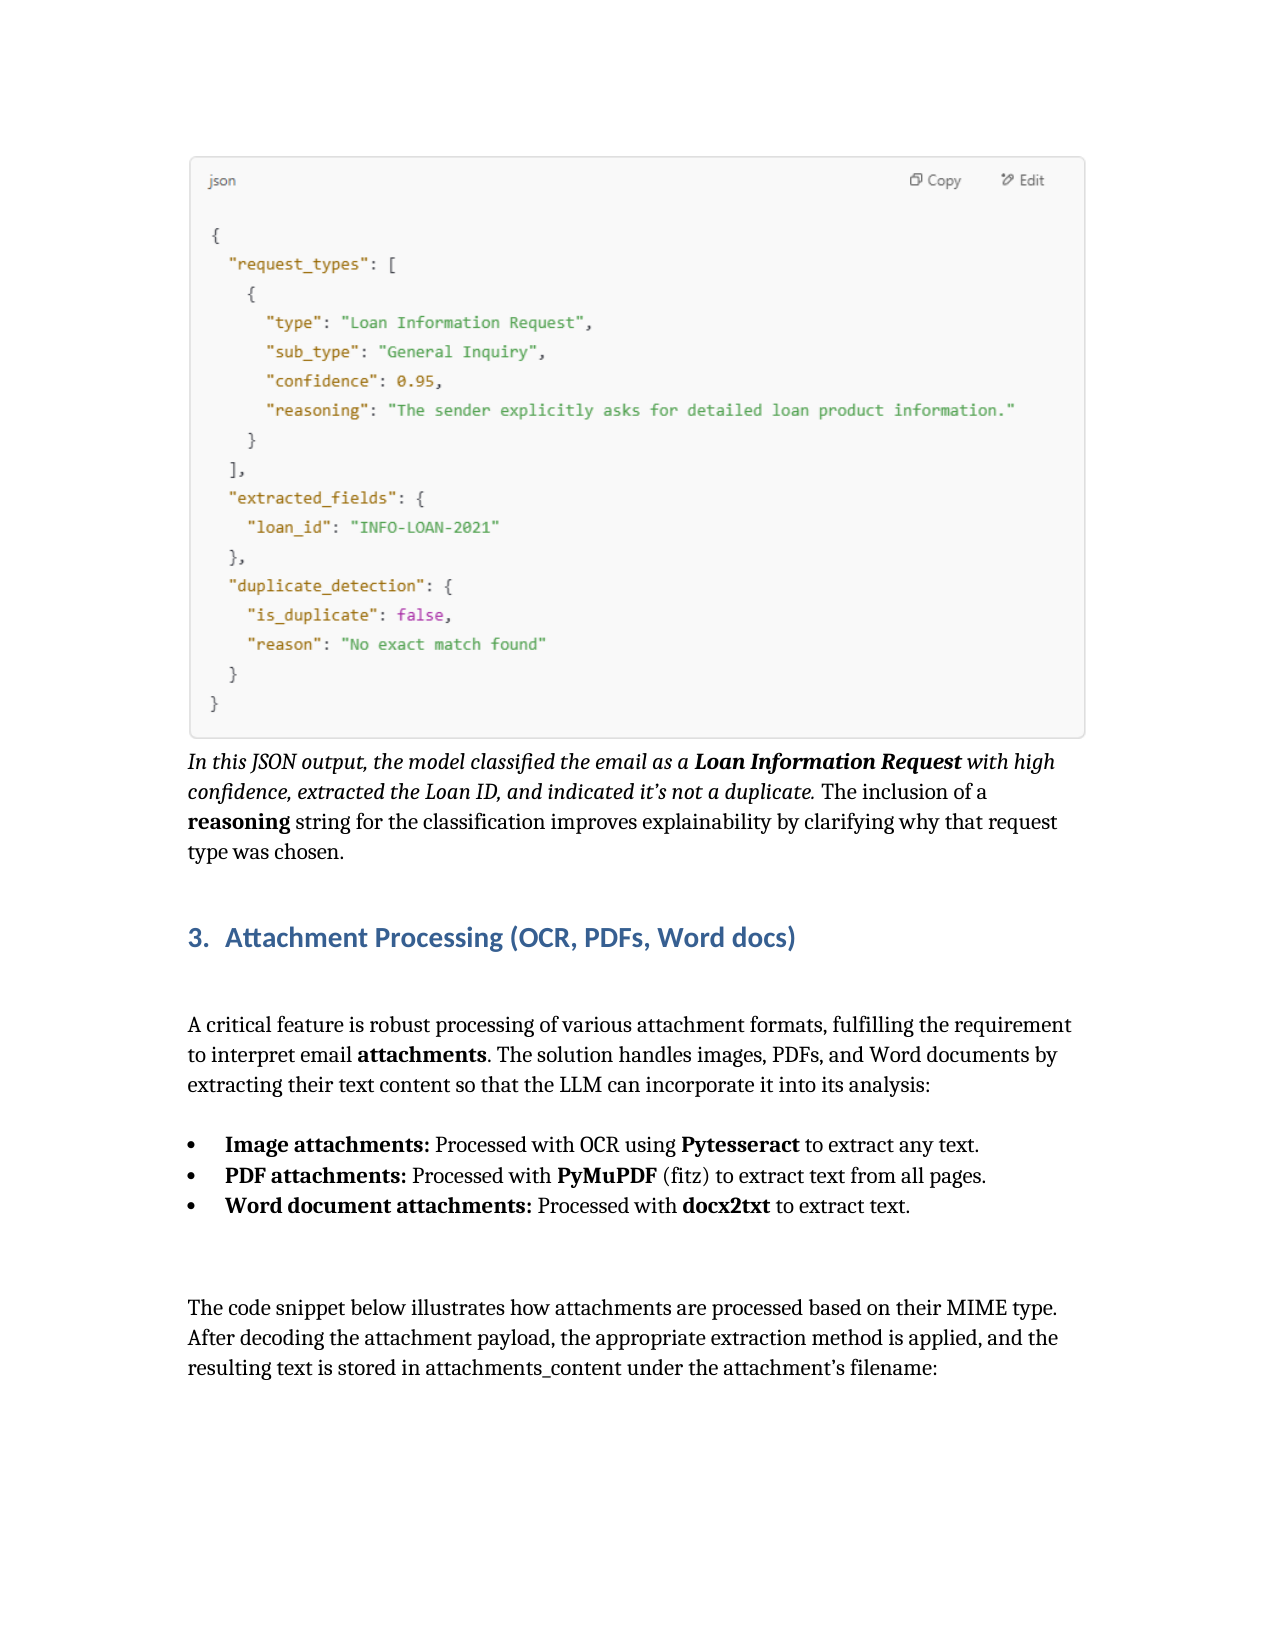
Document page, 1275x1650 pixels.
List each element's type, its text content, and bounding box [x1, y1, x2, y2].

picture [187, 150, 1088, 745]
list Word document attachments: Processed with docx2txt to extract text. [187, 1193, 1087, 1219]
list The code snippet below illustrates how attachments are processed based on their MIME type. After decoding the attachment payload, the appropriate extraction method is applied, and the resulting text is stored in attachments_content under the attachment’s filename: [187, 1295, 1087, 1381]
subtitle Attachment Processing (OCR, PDFs, Word docs) [187, 919, 1087, 955]
list PDF attachments: Processed with PyMuPDF (fitz) to extract text from all pages. [187, 1162, 1087, 1189]
list Image attachments: Processed with OCR using Pytesseract to extract any text. [187, 1132, 1087, 1158]
list In this JSON output, the model classified the email as a Loan Information Request with high confidence, extracted the Loan ID, and indicated it’s not a duplicate. The inclusion of a reasoning string for the classification improves explainability by clarifying why that request type was chosen. [187, 748, 1087, 866]
list A critical feature is robust processing of various attachment formats, fulfilling the requirement to interpret email attachments. The solution handles images, PDFs, and Word documents by extracting their text content so that the LLM can incorporate it into its analysis: [187, 1011, 1087, 1098]
